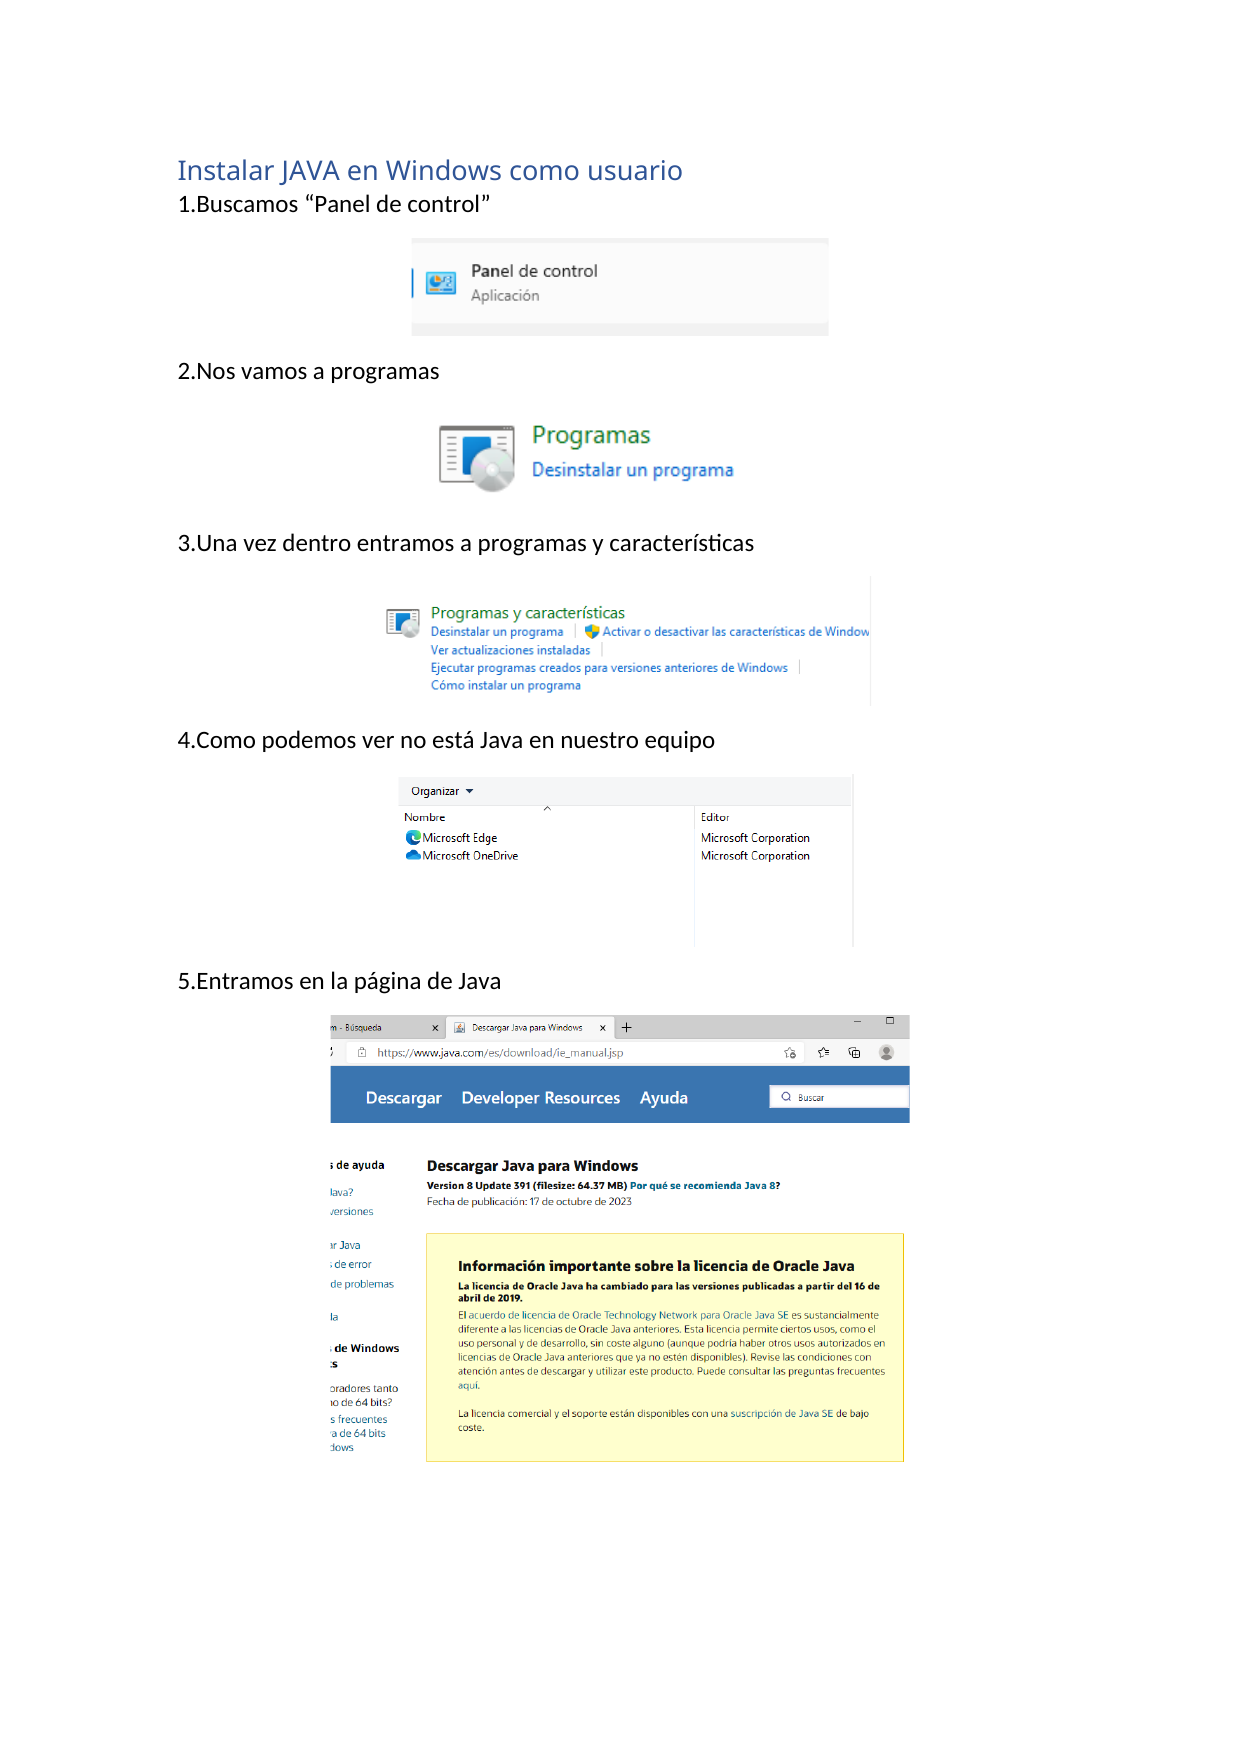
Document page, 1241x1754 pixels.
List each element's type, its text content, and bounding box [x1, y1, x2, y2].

picture [368, 576, 872, 706]
picture [330, 1015, 910, 1469]
text 3.Una vez dentro entramos a programas y características [177, 527, 1063, 557]
text 5.Entramos en la página de Java [177, 965, 1063, 996]
picture [386, 774, 854, 947]
text 2.Nos vamos a programas [177, 355, 1063, 385]
subtitle Instalar JAVA en Windows como usuario [177, 152, 1063, 189]
picture [427, 404, 814, 508]
picture [411, 238, 829, 336]
text 4.Como podemos ver no está Java en nuestro equipo [177, 724, 1063, 755]
text 1.Buscamos “Panel de control” [177, 189, 1063, 219]
